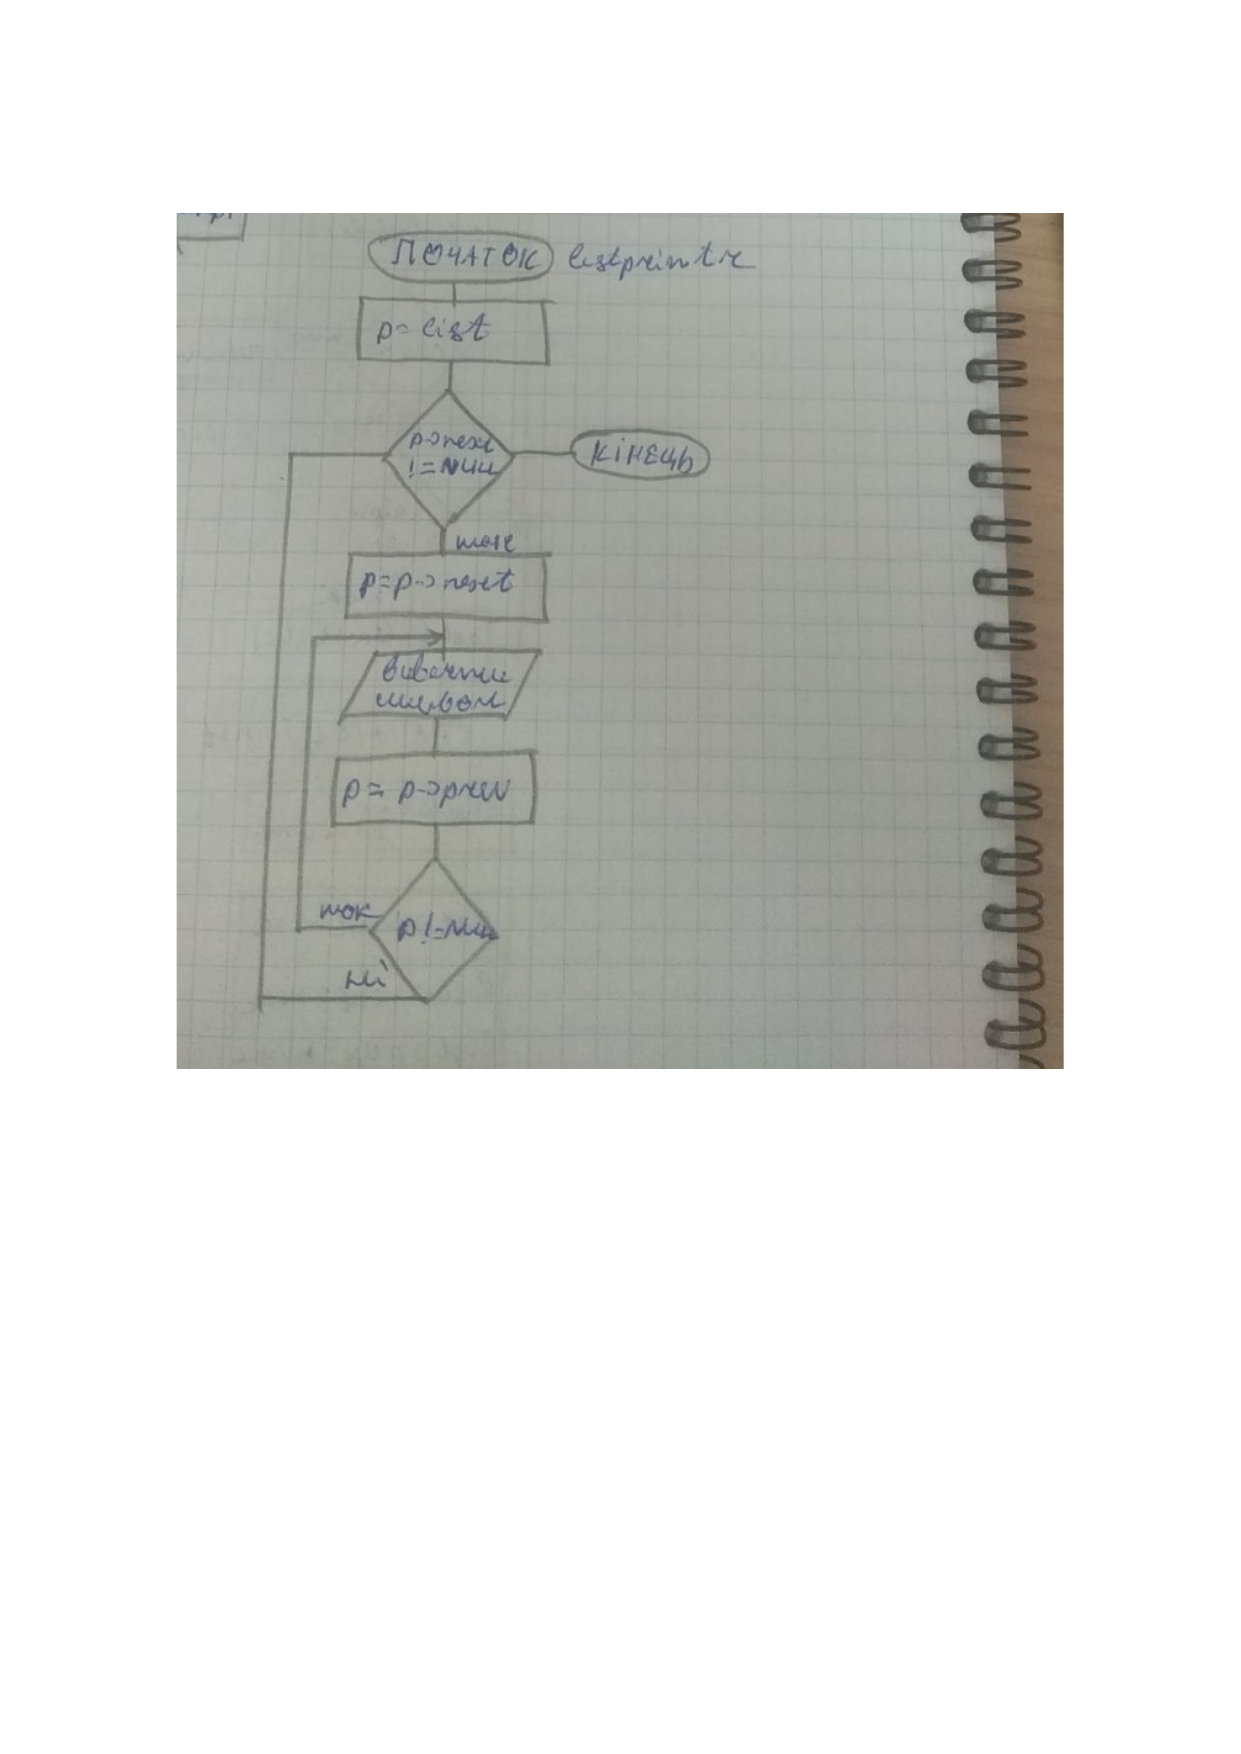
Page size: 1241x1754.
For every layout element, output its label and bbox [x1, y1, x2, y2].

picture [176, 213, 1064, 1069]
